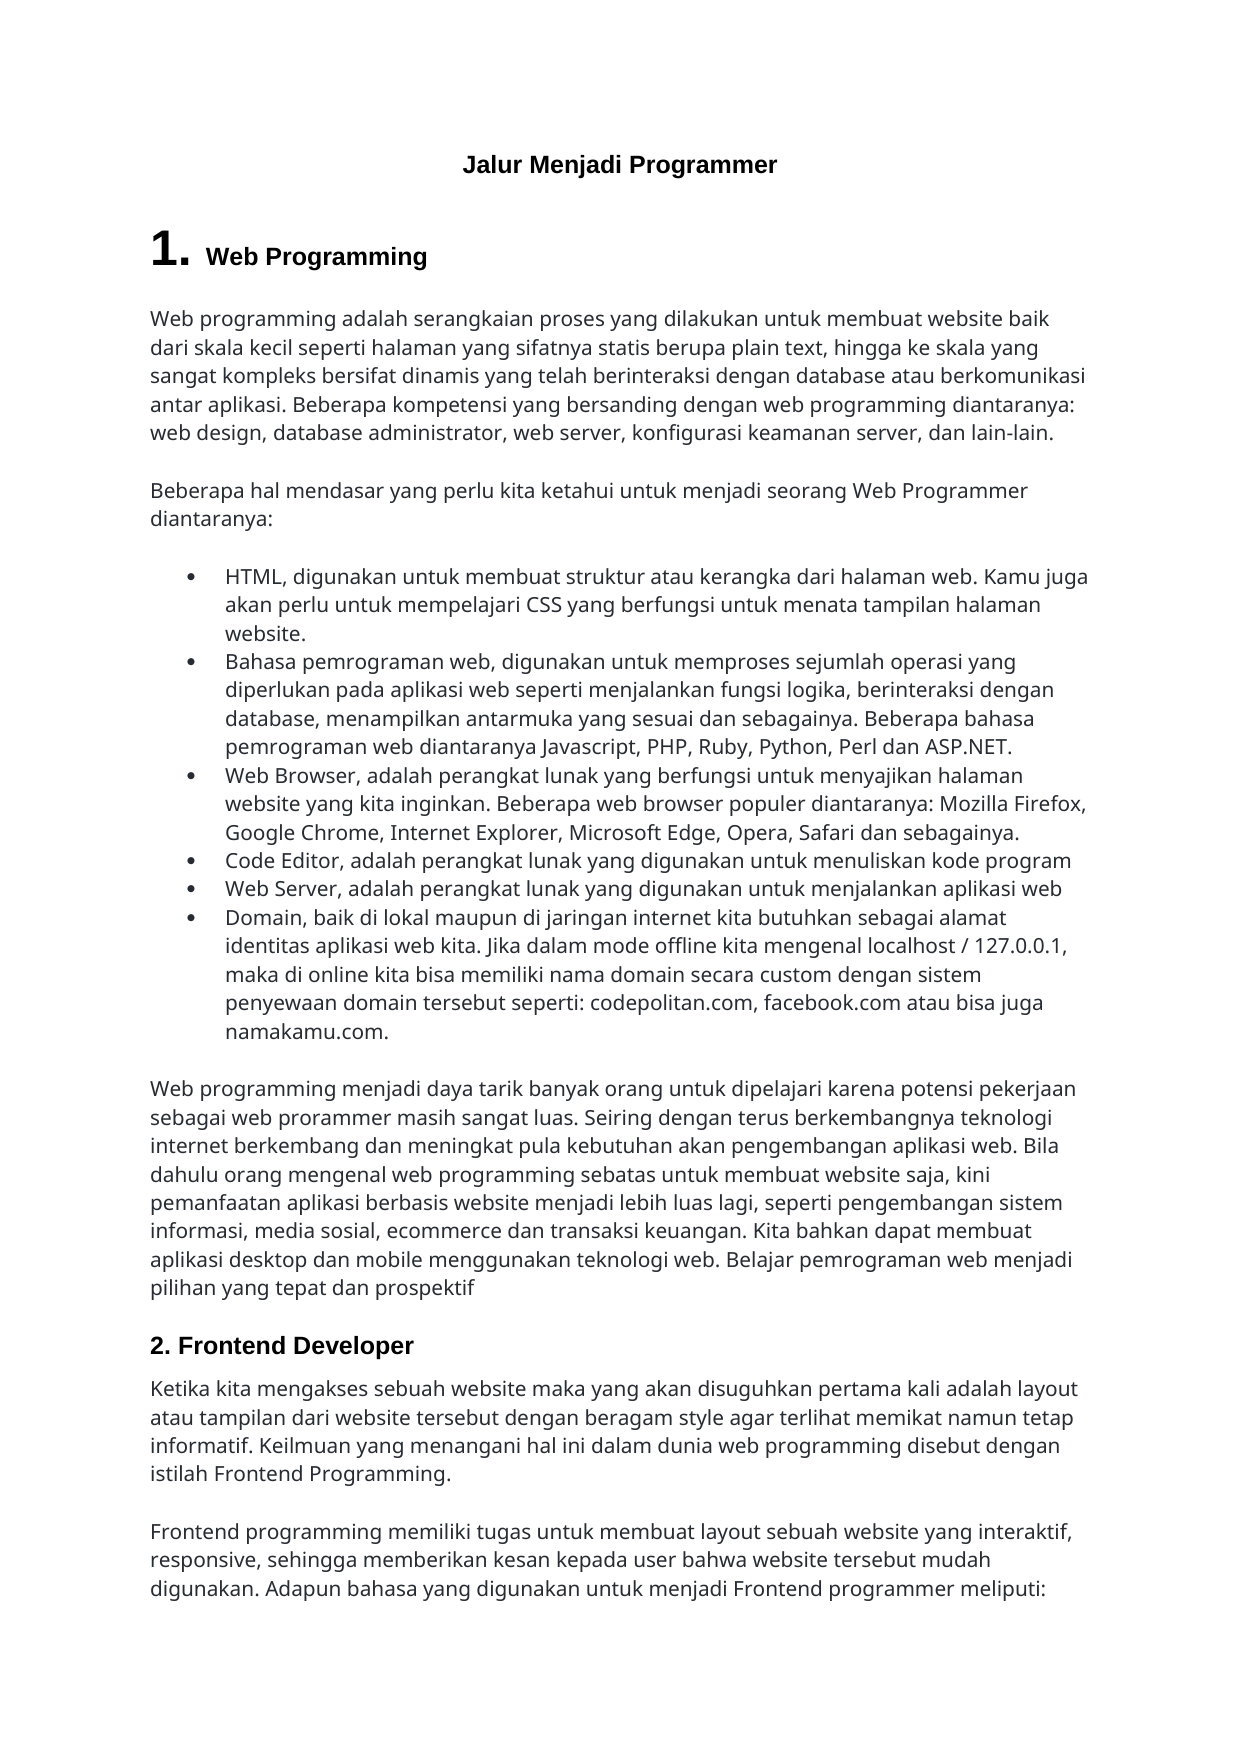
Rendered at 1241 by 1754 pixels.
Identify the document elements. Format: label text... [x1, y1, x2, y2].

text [150, 1517, 1090, 1602]
text Web programming adalah serangkaian proses yang dilakukan untuk membuat website baik dari skala kecil seperti halaman yang sifatnya statis berupa plain text, hingga ke skala yang sangat kompleks bersifat dinamis yang telah berinteraksi dengan database atau berkomunikasi antar aplikasi. Beberapa kompetensi yang bersanding dengan web programming diantaranya: web design, database administrator, web server, konfigurasi keamanan server, dan lain-lain. [150, 304, 1090, 447]
list Web Browser, adalah perangkat lunak yang berfungsi untuk menyajikan halaman website yang kita inginkan. Beberapa web browser populer diantaranya: Mozilla Firefox, Google Chrome, Internet Explorer, Microsoft Edge, Opera, Safari dan sebagainya. [187, 761, 1090, 846]
text Beberapa hal mendasar yang perlu kita ketahui untuk menjadi seorang Web Programmer diantaranya: [150, 476, 1090, 533]
list Web Server, adalah perangkat lunak yang digunakan untuk menjalankan aplikasi web [187, 874, 1090, 903]
subtitle Jalur Menjadi Programmer [150, 150, 1090, 179]
list Bahasa pemrograman web, digunakan untuk memproses sejumlah operasi yang diperlukan pada aplikasi web seperti menjalankan fungsi logika, berinteraksi dengan database, menampilkan antarmuka yang sesuai dan sebagainya. Beberapa bahasa pemrograman web diantaranya Javascript, PHP, Ruby, Python, Perl dan ASP.NET. [187, 647, 1090, 761]
subtitle Web Programming [150, 218, 1090, 276]
text Web programming menjadi daya tarik banyak orang untuk dipelajari karena potensi pekerjaan sebagai web prorammer masih sangat luas. Seiring dengan terus berkembangnya teknologi internet berkembang dan meningkat pula kebutuhan akan pengembangan aplikasi web. Bila dahulu orang mengenal web programming sebatas untuk membuat website saja, kini pemanfaatan aplikasi berbasis website menjadi lebih luas lagi, seperti pengembangan sistem informasi, media sosial, ecommerce dan transaksi keuangan. Kita bahkan dapat membuat aplikasi desktop dan mobile menggunakan teknologi web. Belajar pemrograman web menjadi pilihan yang tepat dan prospektif [150, 1074, 1090, 1302]
list HTML, digunakan untuk membuat struktur atau kerangka dari halaman web. Kamu juga akan perlu untuk mempelajari CSS yang berfungsi untuk menata tampilan halaman website. [187, 562, 1090, 647]
subtitle Frontend Developer [150, 1331, 1090, 1360]
list Code Editor, adalah perangkat lunak yang digunakan untuk menuliskan kode program [187, 846, 1090, 874]
list Domain, baik di lokal maupun di jaringan internet kita butuhkan sebagai alamat identitas aplikasi web kita. Jika dalam mode offline kita mengenal localhost / 127.0.0.1, maka di online kita bisa memiliki nama domain secara custom dengan sistem penyewaan domain tersebut seperti: codepolitan.com, facebook.com atau bisa juga namakamu.com. [187, 903, 1090, 1045]
text Ketika kita mengakses sebuah website maka yang akan disuguhkan pertama kali adalah layout atau tampilan dari website tersebut dengan beragam style agar terlihat memikat namun tetap informatif. Keilmuan yang menangani hal ini dalam dunia web programming disebut dengan istilah Frontend Programming. [150, 1374, 1090, 1488]
